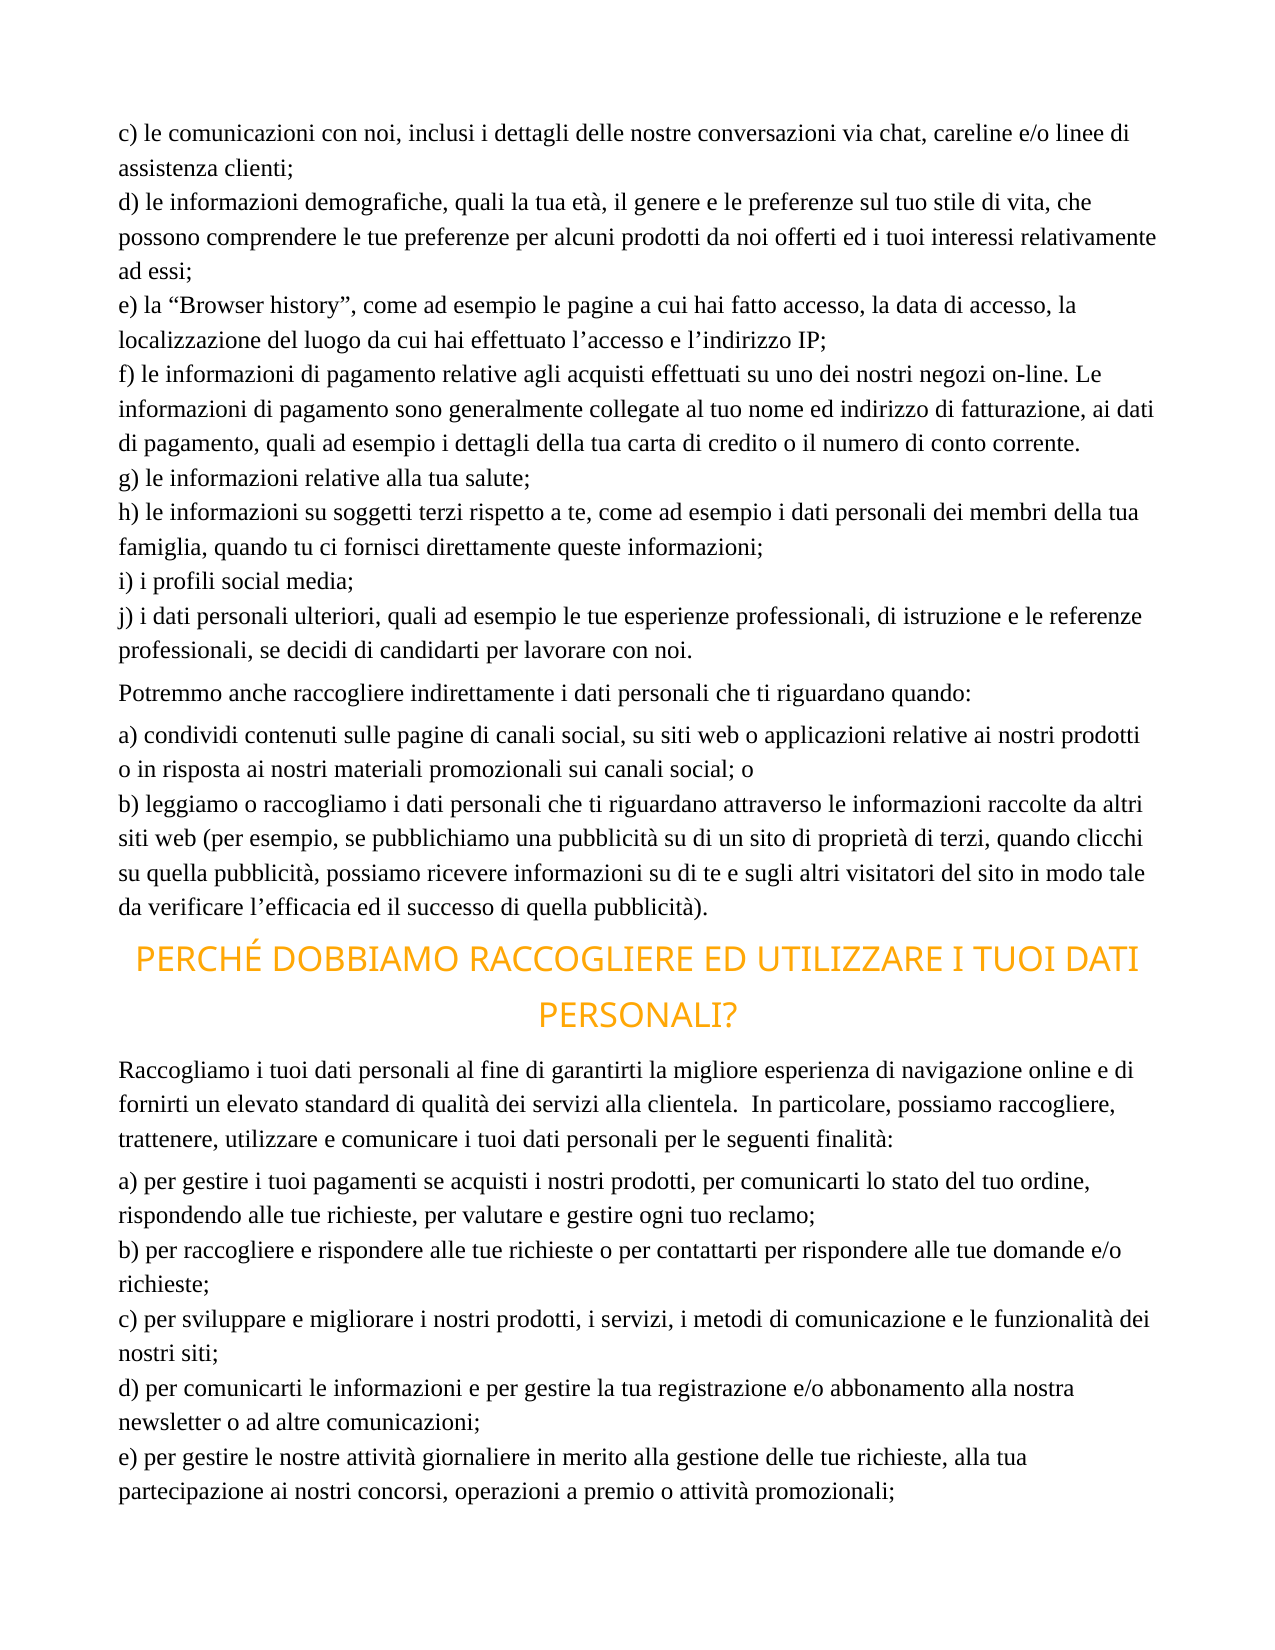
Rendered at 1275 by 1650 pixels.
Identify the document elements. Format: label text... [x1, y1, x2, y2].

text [118, 118, 1157, 664]
subtitle PERCHÉ DOBBIAMO RACCOGLIERE ED UTILIZZARE I TUOI DATI PERSONALI? [118, 934, 1157, 1038]
text a) condividi contenuti sulle pagine di canali social, su siti web o applicazioni relative ai nostri prodotti o in risposta ai nostri materiali promozionali sui canali social; o b) leggiamo o raccogliamo i dati personali che ti riguardano attraverso le informazioni raccolte da altri siti web (per esempio, se pubblichiamo una pubblicità su di un sito di proprietà di terzi, quando clicchi su quella pubblicità, possiamo ricevere informazioni su di te e sugli altri visitatori del sito in modo tale da verificare l’efficacia ed il successo di quella pubblicità). [118, 720, 1157, 921]
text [118, 1166, 1157, 1505]
text Raccogliamo i tuoi dati personali al fine di garantirti la migliore esperienza di navigazione online e di fornirti un elevato standard di qualità dei servizi alla clientela. In particolare, possiamo raccogliere, trattenere, utilizzare e comunicare i tuoi dati personali per le seguenti finalità: [118, 1055, 1157, 1153]
text Potremmo anche raccogliere indirettamente i dati personali che ti riguardano quando: [118, 678, 1157, 706]
